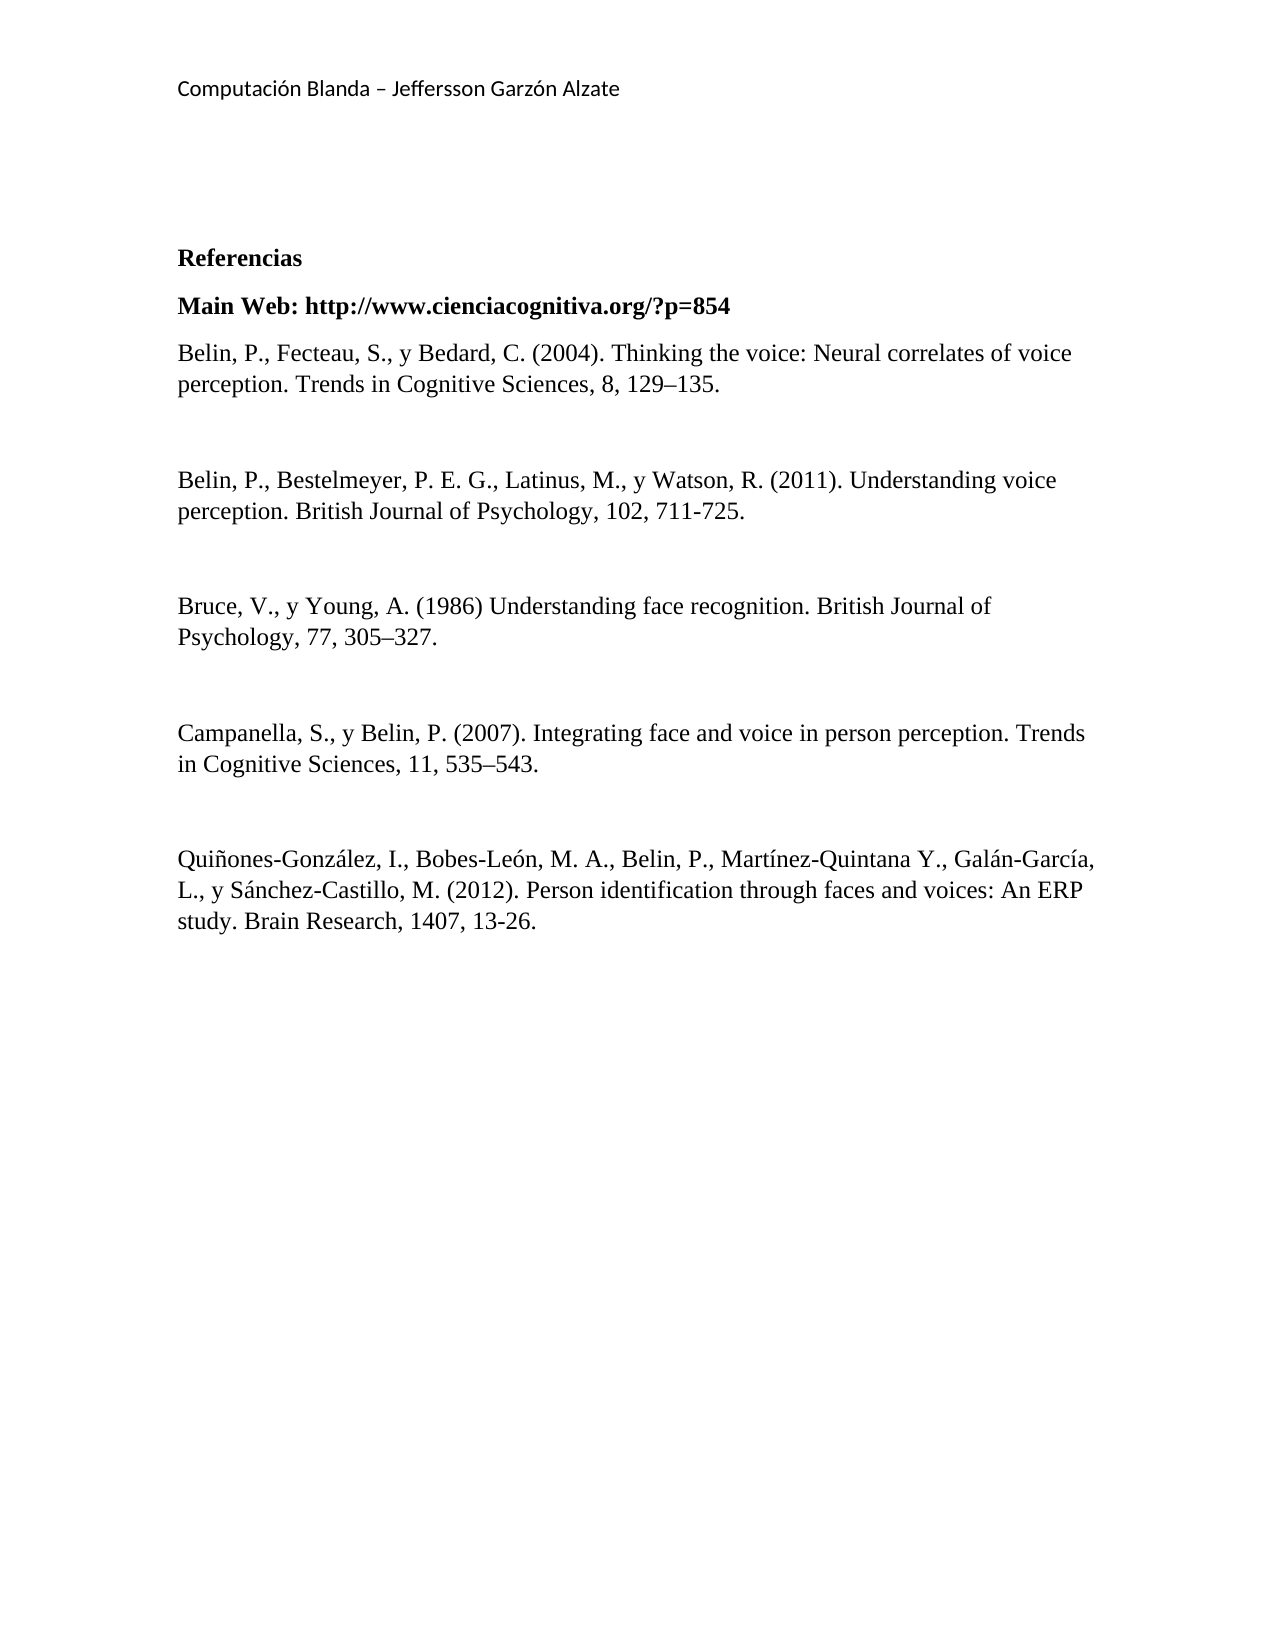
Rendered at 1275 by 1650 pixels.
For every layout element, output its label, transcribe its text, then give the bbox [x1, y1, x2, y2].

text Campanella, S., y Belin, P. (2007). Integrating face and voice in person perception. Trends in Cognitive Sciences, 11, 535–543. [177, 718, 1098, 778]
text Bruce, V., y Young, A. (1986) Understanding face recognition. British Journal of Psychology, 77, 305–327. [177, 591, 1098, 651]
text Main Web: http://www.cienciacognitiva.org/?p=854 [177, 291, 1098, 319]
text Quiñones-González, I., Bobes-León, M. A., Belin, P., Martínez-Quintana Y., Galán-García, L., y Sánchez-Castillo, M. (2012). Person identification through faces and voices: An ERP study. Brain Research, 1407, 13-26. [177, 844, 1098, 935]
text Referencias [177, 243, 1098, 272]
text Belin, P., Bestelmeyer, P. E. G., Latinus, M., y Watson, R. (2011). Understanding voice perception. British Journal of Psychology, 102, 711-725. [177, 465, 1098, 525]
text Belin, P., Fecteau, S., y Bedard, C. (2004). Thinking the voice: Neural correlates of voice perception. Trends in Cognitive Sciences, 8, 129–135. [177, 338, 1098, 398]
